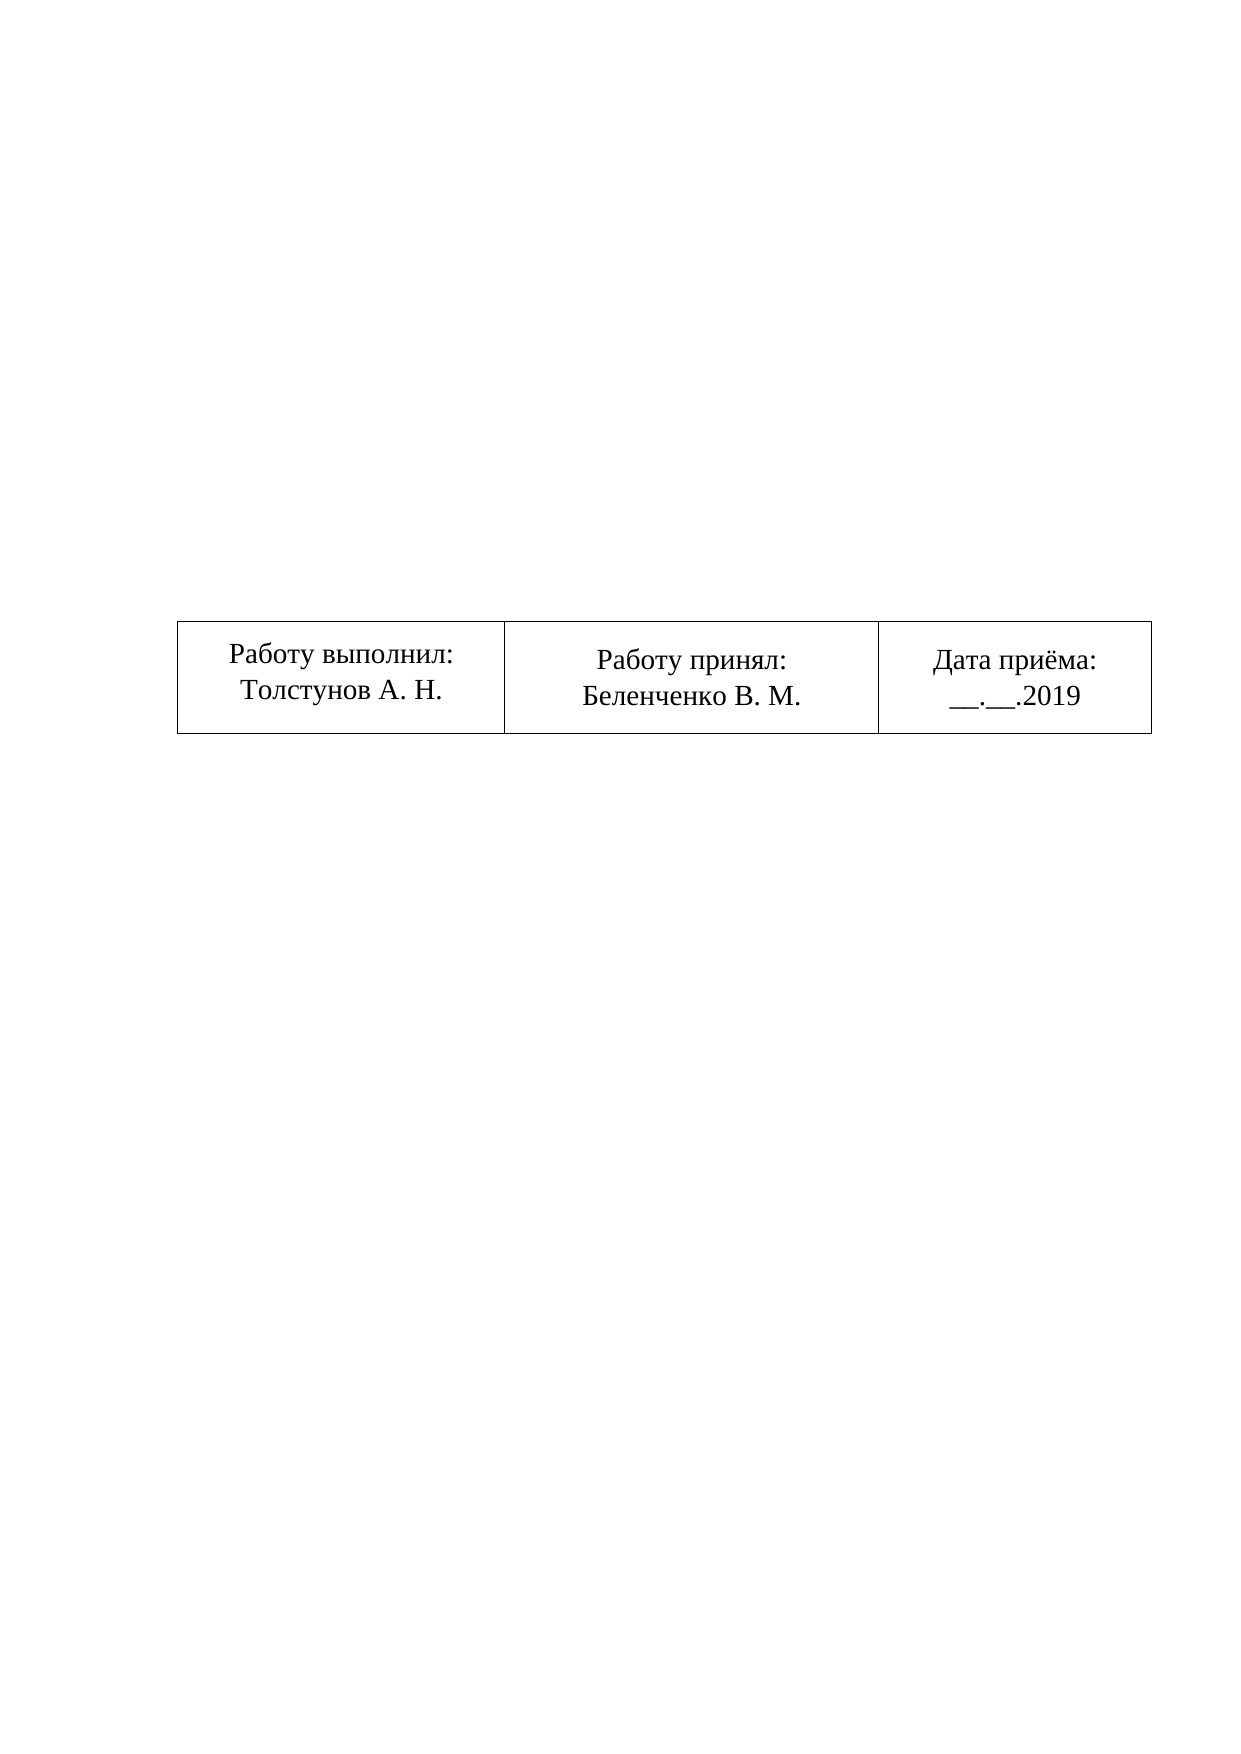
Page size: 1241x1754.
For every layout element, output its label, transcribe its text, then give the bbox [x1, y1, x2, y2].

table_header Дата приёма: __.__.2019 [879, 622, 1151, 733]
table_header Работу принял: Беленченко В. М. [505, 622, 878, 733]
table_header Работу выполнил: Толстунов А. Н. [178, 622, 504, 733]
